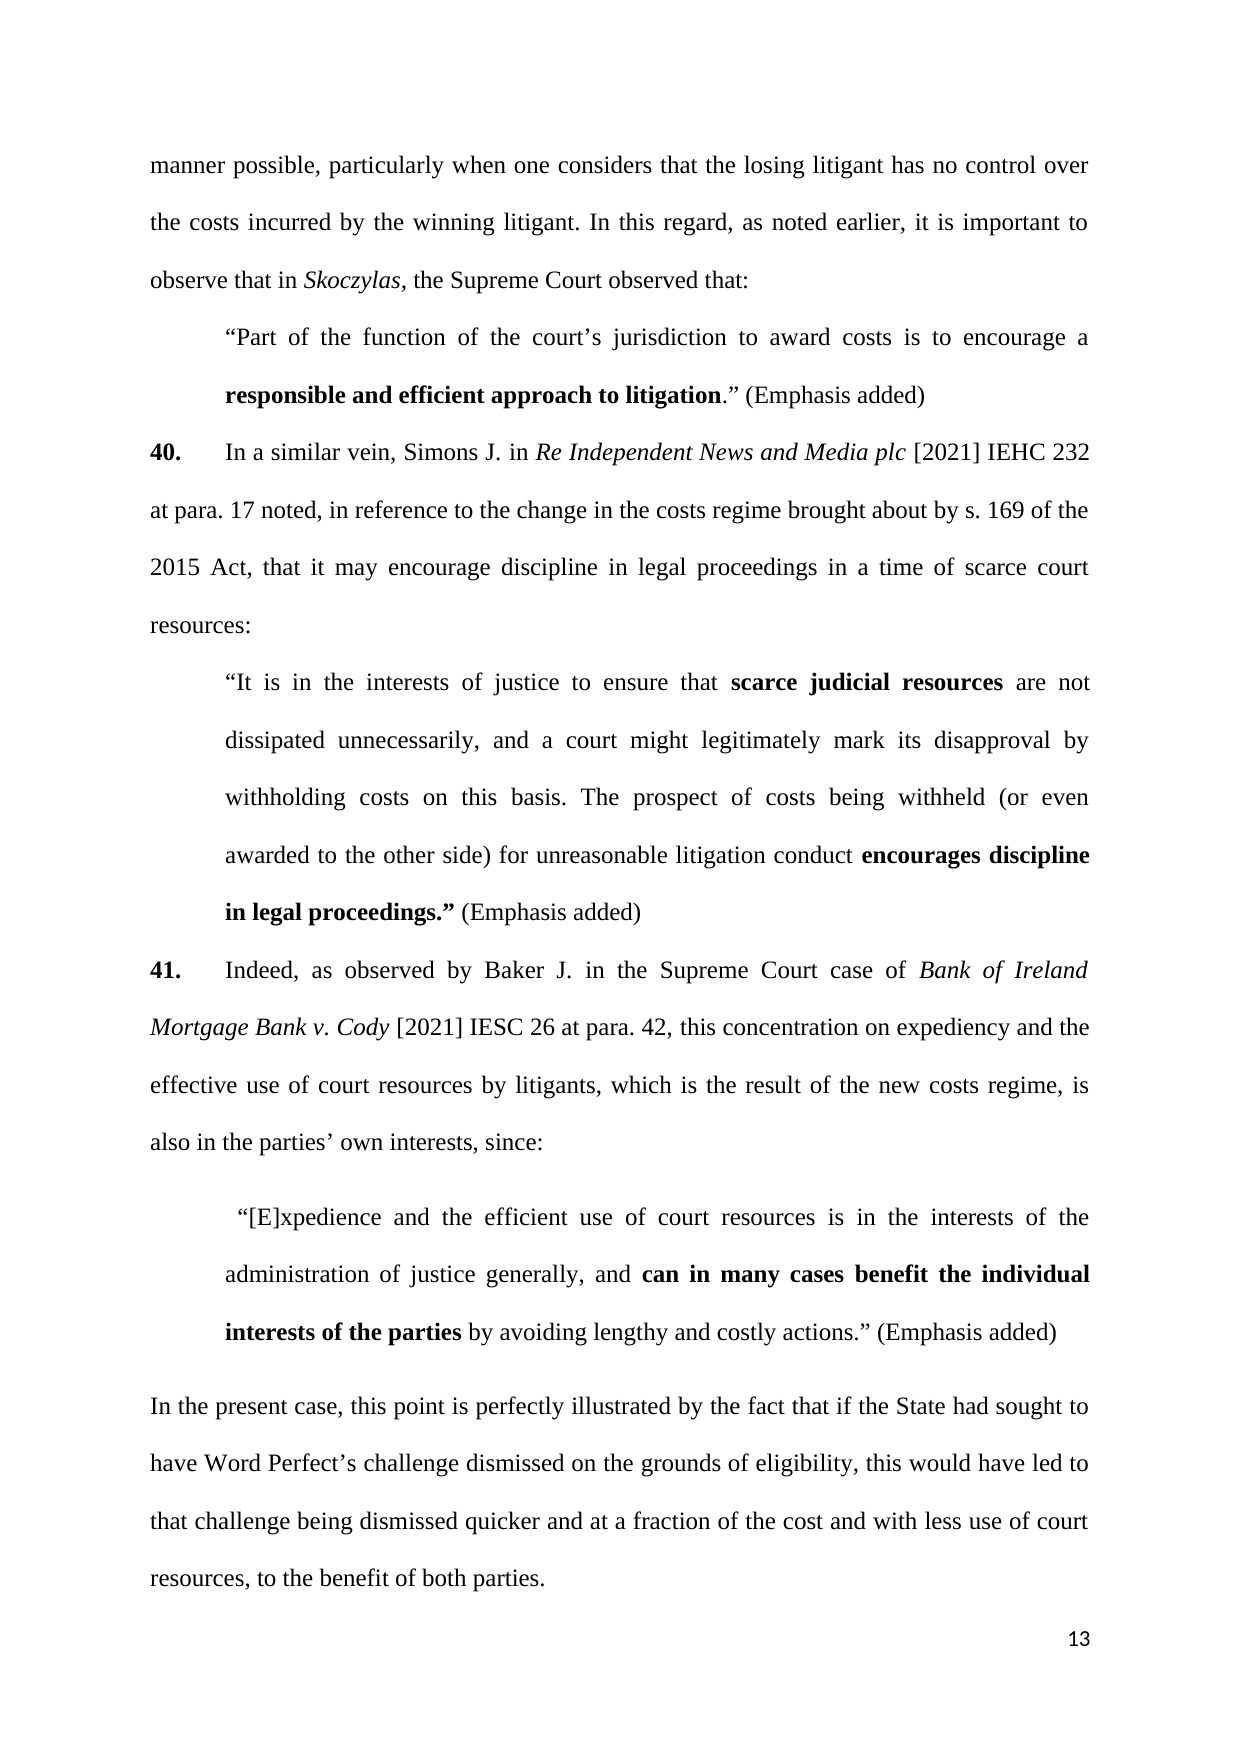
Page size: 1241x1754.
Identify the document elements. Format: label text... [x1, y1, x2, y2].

text “[E]xpedience and the efficient use of court resources is in the interests of the administration of justice generally, and can in many cases benefit the individual interests of the parties by avoiding lengthy and costly actions.” (Emphasis added) [225, 1266, 1090, 1345]
list “Part of the function of the court’s jurisdiction to award costs is to encourage a responsible and efficient approach to litigation.” (Emphasis added) [225, 322, 1090, 409]
list In the present case, this point is perfectly illustrated by the fact that if the State had sought to have Word Perfect’s challenge dismissed on the grounds of eligibility, this would have led to that challenge being dismissed quicker and at a fraction of the cost and with less use of court resources, to the benefit of both parties. [150, 1391, 1090, 1592]
list Indeed, as observed by Baker J. in the Supreme Court case of Bank of Ireland Mortgage Bank v. Cody [2021] IESC 26 at para. 42, this concentration on expediency and the effective use of court resources by litigants, which is the result of the new costs regime, is also in the parties’ own interests, since: [150, 955, 1090, 1156]
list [150, 150, 1090, 294]
text “[E]xpedience and the efficient use of court resources is in the interests of the administration of justice generally, and can in many cases benefit the individual interests of the parties by avoiding lengthy and costly actions.” (Emphasis added) [225, 1202, 1090, 1265]
list In a similar vein, Simons J. in Re Independent News and Media plc [2021] IEHC 232 at para. 17 noted, in reference to the change in the costs regime brought about by s. 169 of the 2015 Act, that it may encourage discipline in legal proceedings in a time of scarce court resources: [150, 437, 1090, 639]
list “It is in the interests of justice to ensure that scarce judicial resources are not dissipated unnecessarily, and a court might legitimately mark its disapproval by withholding costs on this basis. The prospect of costs being withheld (or even awarded to the other side) for unreasonable litigation conduct encourages discipline in legal proceedings.” (Emphasis added) [225, 667, 1090, 926]
